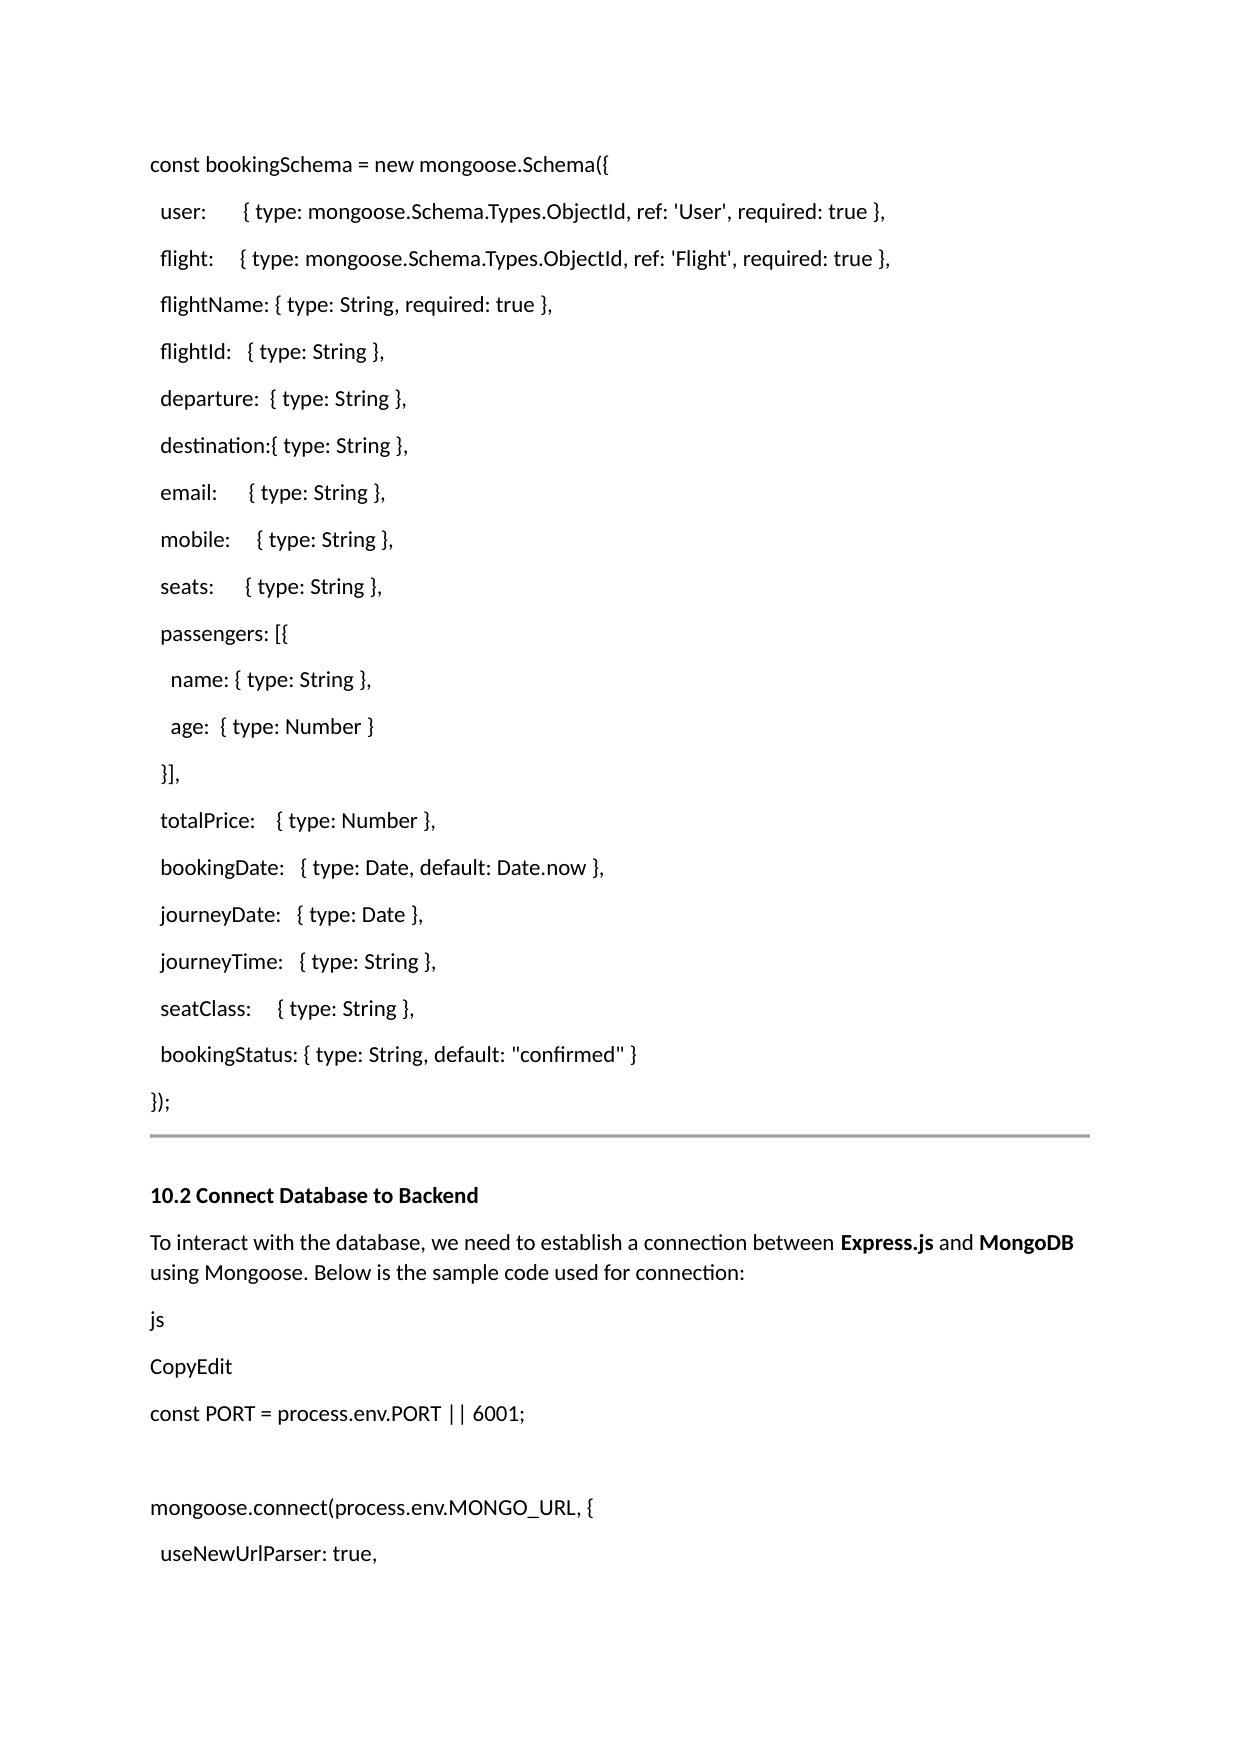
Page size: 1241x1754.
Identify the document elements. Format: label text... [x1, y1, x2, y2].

text const bookingSchema = new mongoose.Schema({ [150, 150, 1090, 178]
text flight: { type: mongoose.Schema.Types.ObjectId, ref: 'Flight', required: true }, [150, 244, 1090, 272]
text 10.2 Connect Database to Backend [150, 1181, 1090, 1209]
text destination:{ type: String }, [150, 431, 1090, 459]
text CopyEdit [150, 1352, 1090, 1380]
text age: { type: Number } [150, 712, 1090, 741]
text totalPrice: { type: Number }, [150, 806, 1090, 834]
text flightName: { type: String, required: true }, [150, 291, 1090, 319]
text journeyDate: { type: Date }, [150, 900, 1090, 928]
text js [150, 1305, 1090, 1333]
text departure: { type: String }, [150, 384, 1090, 412]
text passengers: [{ [150, 619, 1090, 647]
text To interact with the database, we need to establish a connection between Express.js and MongoDB using Mongoose. Below is the sample code used for connection: [150, 1228, 1090, 1286]
text }); [150, 1087, 1090, 1116]
text journeyTime: { type: String }, [150, 947, 1090, 975]
text flightId: { type: String }, [150, 337, 1090, 366]
text email: { type: String }, [150, 478, 1090, 506]
text const PORT = process.env.PORT || 6001; [150, 1399, 1090, 1427]
text seats: { type: String }, [150, 572, 1090, 600]
text user: { type: mongoose.Schema.Types.ObjectId, ref: 'User', required: true }, [150, 197, 1090, 225]
text name: { type: String }, [150, 666, 1090, 694]
text bookingStatus: { type: String, default: "confirmed" } [150, 1041, 1090, 1069]
text seatClass: { type: String }, [150, 994, 1090, 1022]
text mobile: { type: String }, [150, 525, 1090, 553]
text bookingDate: { type: Date, default: Date.now }, [150, 853, 1090, 881]
text useNewUrlParser: true, [150, 1539, 1090, 1568]
text mongoose.connect(process.env.MONGO_URL, { [150, 1493, 1090, 1521]
text }], [150, 759, 1090, 787]
